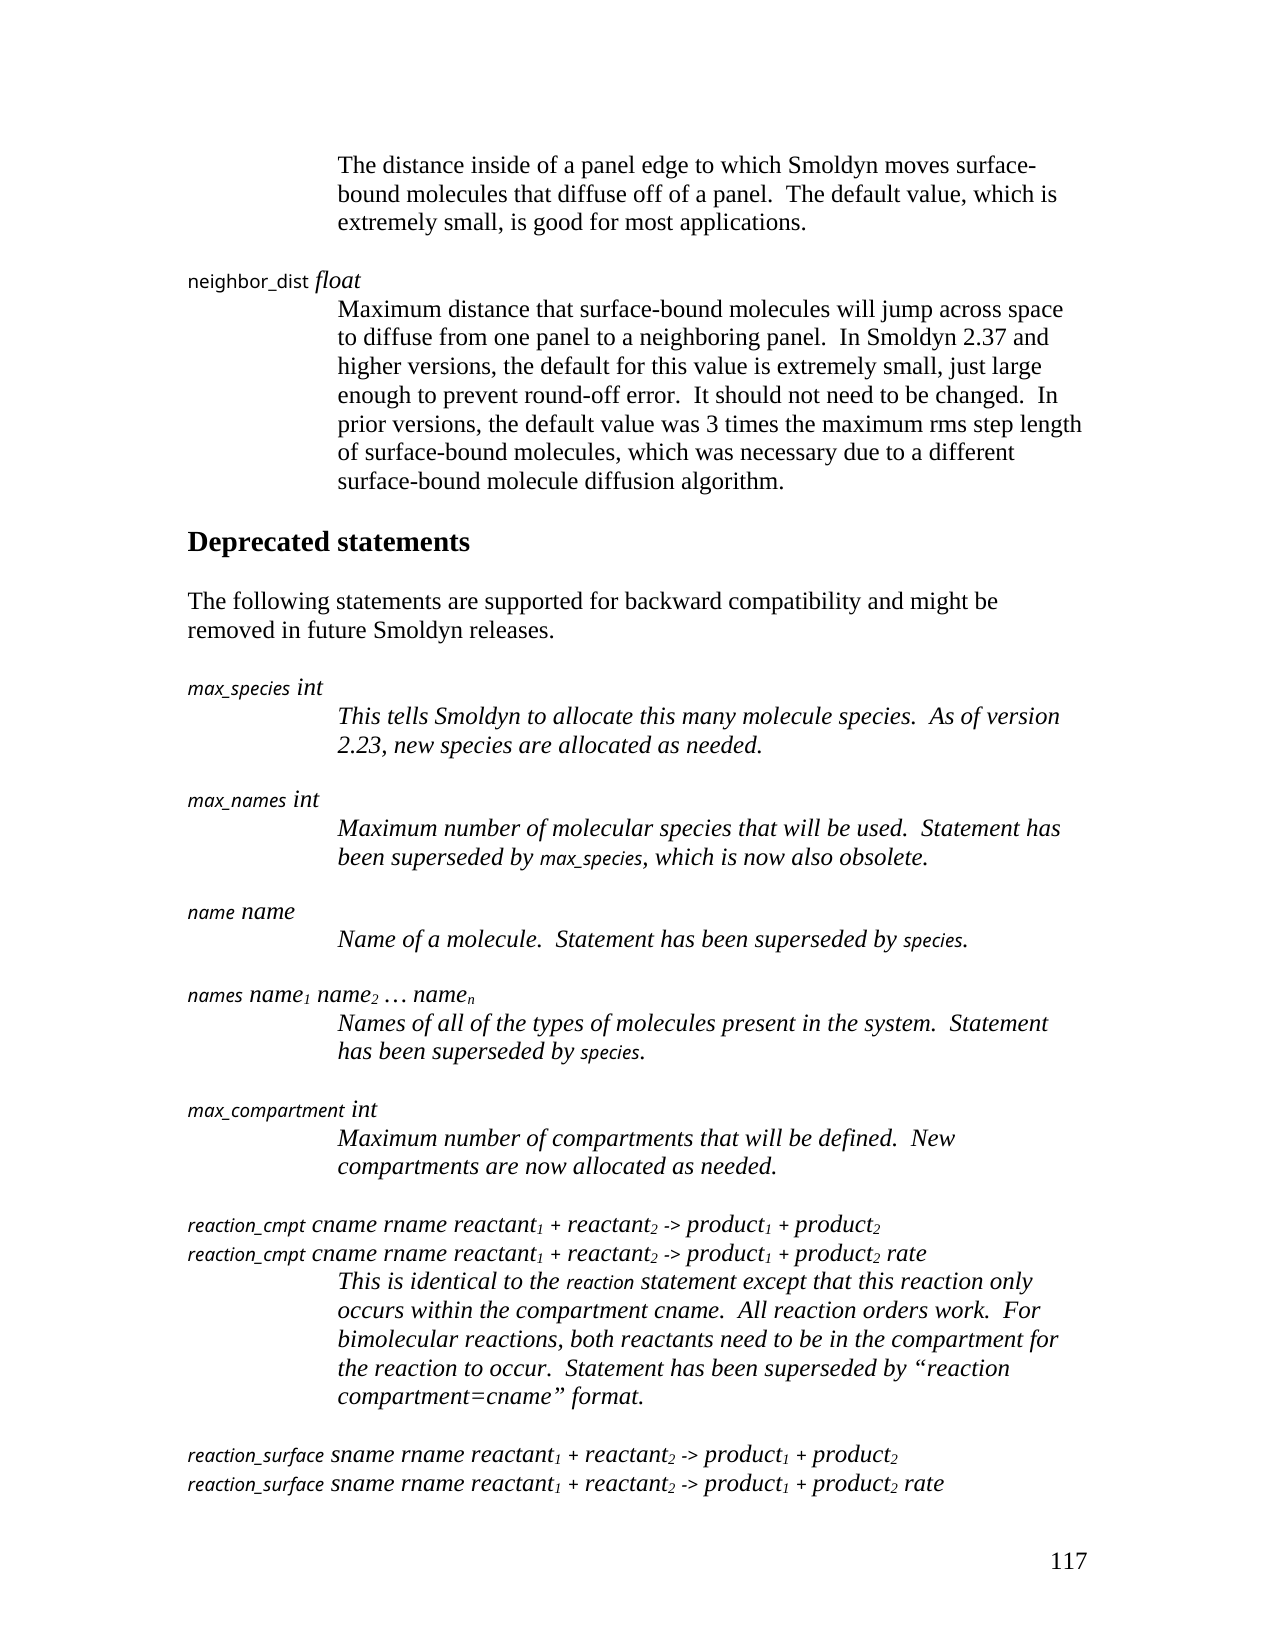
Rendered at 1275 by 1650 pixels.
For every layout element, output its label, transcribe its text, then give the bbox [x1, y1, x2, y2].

text Name of a molecule. Statement has been superseded by species. [187, 924, 1087, 953]
text reaction_surface sname rname reactant1 + reactant2 -> product1 + product2 rate [187, 1468, 1087, 1496]
text Maximum number of molecular species that will be used. Statement has been superseded by max_species, which is now also obsolete. [187, 813, 1087, 870]
text reaction_cmpt cname rname reactant1 + reactant2 -> product1 + product2 rate [187, 1238, 1087, 1266]
text reaction_surface sname rname reactant1 + reactant2 -> product1 + product2 [187, 1439, 1087, 1468]
text The following statements are supported for backward compatibility and might be removed in future Smoldyn releases. [187, 586, 1087, 643]
text Deprecated statements [187, 524, 1087, 557]
text max_names int [187, 784, 1087, 813]
text neighbor_dist float [187, 265, 1087, 294]
text Maximum distance that surface-bound molecules will jump across space to diffuse from one panel to a neighboring panel. In Smoldyn 2.37 and higher versions, the default for this value is extremely small, just large enough to prevent round-off error. It should not need to be changed. In prior versions, the default value was 3 times the maximum rms step length of surface-bound molecules, which was necessary due to a different surface-bound molecule diffusion algorithm. [187, 294, 1087, 495]
text reaction_cmpt cname rname reactant1 + reactant2 -> product1 + product2 [187, 1209, 1087, 1238]
text Maximum number of compartments that will be defined. New compartments are now allocated as needed. [187, 1123, 1087, 1180]
text name name [187, 896, 1087, 924]
text This tells Smoldyn to allocate this many molecule species. As of version 2.23, new species are allocated as needed. [187, 701, 1087, 758]
text max_species int [187, 672, 1087, 701]
text max_compartment int [187, 1094, 1087, 1123]
text The distance inside of a panel edge to which Smoldyn moves surface-bound molecules that diffuse off of a panel. The default value, which is extremely small, is good for most applications. [187, 150, 1087, 236]
text This is identical to the reaction statement except that this reaction only occurs within the compartment cname. All reaction orders work. For bimolecular reactions, both reactants need to be in the compartment for the reaction to occur. Statement has been superseded by “reaction compartment=cname” format. [187, 1266, 1087, 1410]
text names name1 name2 … namen [187, 979, 1087, 1008]
text Names of all of the types of molecules present in the system. Statement has been superseded by species. [187, 1008, 1087, 1065]
